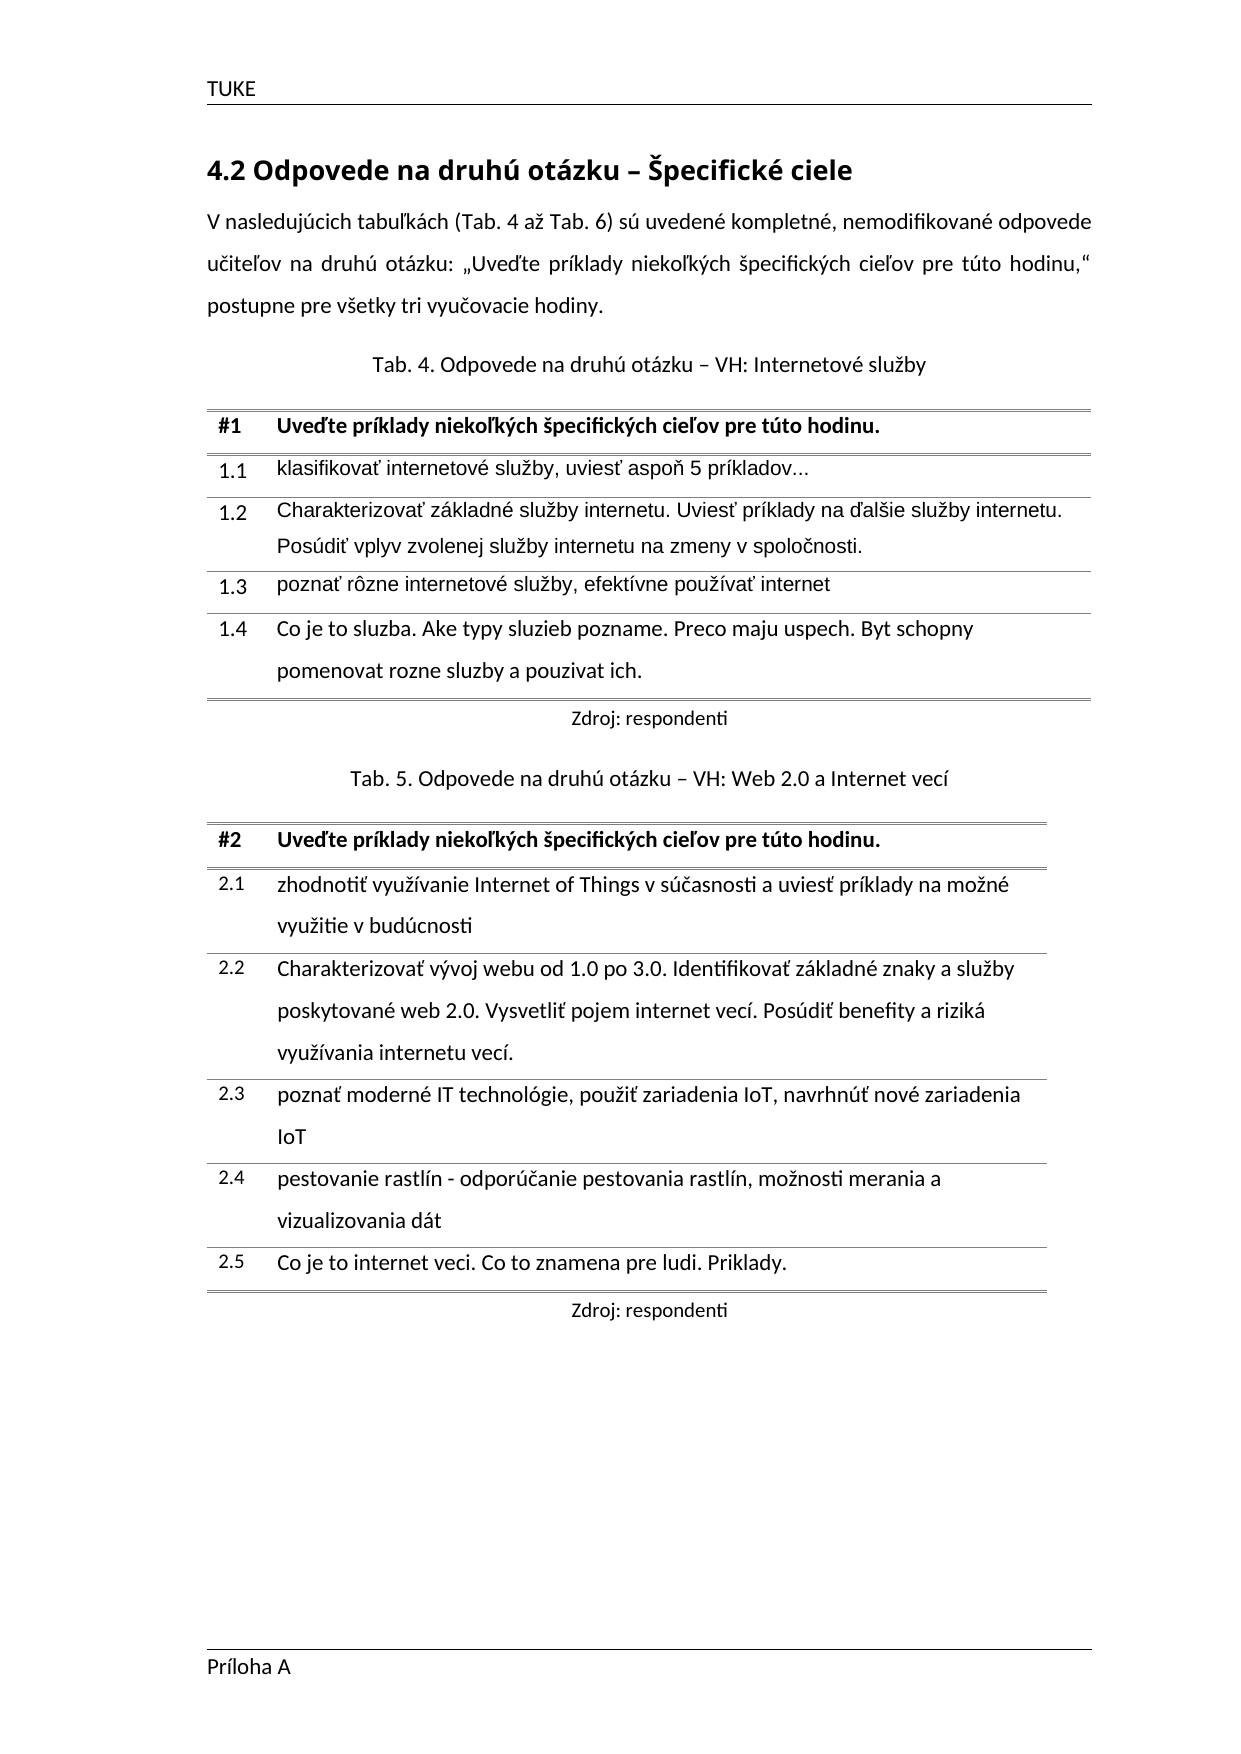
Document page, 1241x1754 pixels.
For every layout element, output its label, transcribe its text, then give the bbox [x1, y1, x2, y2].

table_cell 1.2 [207, 498, 265, 571]
text Zdroj: respondenti [207, 1297, 1092, 1322]
text Odpovede na druhú otázku – VH: Internetové služby [207, 350, 1092, 378]
table_header #1 [207, 412, 265, 453]
text Zdroj: respondenti [207, 705, 1092, 730]
table_cell Charakterizovať vývoj webu od 1.0 po 3.0. Identifikovať základné znaky a služby poskytované web 2.0. Vysvetliť pojem internet vecí. Posúdiť benefity a riziká využívania internetu vecí. [266, 954, 1047, 1079]
table_cell 2.3 [207, 1080, 266, 1163]
table_cell klasifikovať internetové služby, uviesť aspoň 5 príkladov... [265, 456, 1091, 497]
text Odpovede na druhú otázku – VH: Web 2.0 a Internet vecí [207, 764, 1092, 792]
table_cell poznať rôzne internetové služby, efektívne používať internet [265, 572, 1091, 613]
table_cell 1.3 [207, 572, 265, 613]
table_header #2 [207, 825, 266, 867]
table_cell zhodnotiť využívanie Internet of Things v súčasnosti a uviesť príklady na možné využitie v budúcnosti [266, 870, 1047, 953]
table_cell 1.1 [207, 456, 265, 497]
text Odpovede na druhú otázku – Špecifické ciele [207, 152, 1092, 189]
table_cell 1.4 [207, 614, 265, 697]
table_cell Co je to sluzba. Ake typy sluzieb pozname. Preco maju uspech. Byt schopny pomenovat rozne sluzby a pouzivat ich. [265, 614, 1091, 697]
text V nasledujúcich tabuľkách (Tab. 4 až Tab. 6) sú uvedené kompletné, nemodifikované odpovede učiteľov na druhú otázku: „Uveďte príklady niekoľkých špecifických cieľov pre túto hodinu,“ postupne pre všetky tri vyučovacie hodiny. [207, 207, 1092, 319]
table_cell 2.4 [207, 1164, 266, 1247]
table_cell 2.5 [207, 1248, 266, 1289]
table_cell Co je to internet veci. Co to znamena pre ludi. Priklady. [266, 1248, 1047, 1289]
table_header Uveďte príklady niekoľkých špecifických cieľov pre túto hodinu. [265, 412, 1091, 453]
table_cell 2.1 [207, 870, 266, 953]
table_cell pestovanie rastlín - odporúčanie pestovania rastlín, možnosti merania a vizualizovania dát [266, 1164, 1047, 1247]
table_header Uveďte príklady niekoľkých špecifických cieľov pre túto hodinu. [266, 825, 1047, 867]
table_cell Charakterizovať základné služby internetu. Uviesť príklady na ďalšie služby internetu. Posúdiť vplyv zvolenej služby internetu na zmeny v spoločnosti. [265, 498, 1091, 571]
table_cell poznať moderné IT technológie, použiť zariadenia IoT, navrhnúť nové zariadenia IoT [266, 1080, 1047, 1163]
table_cell 2.2 [207, 954, 266, 1079]
